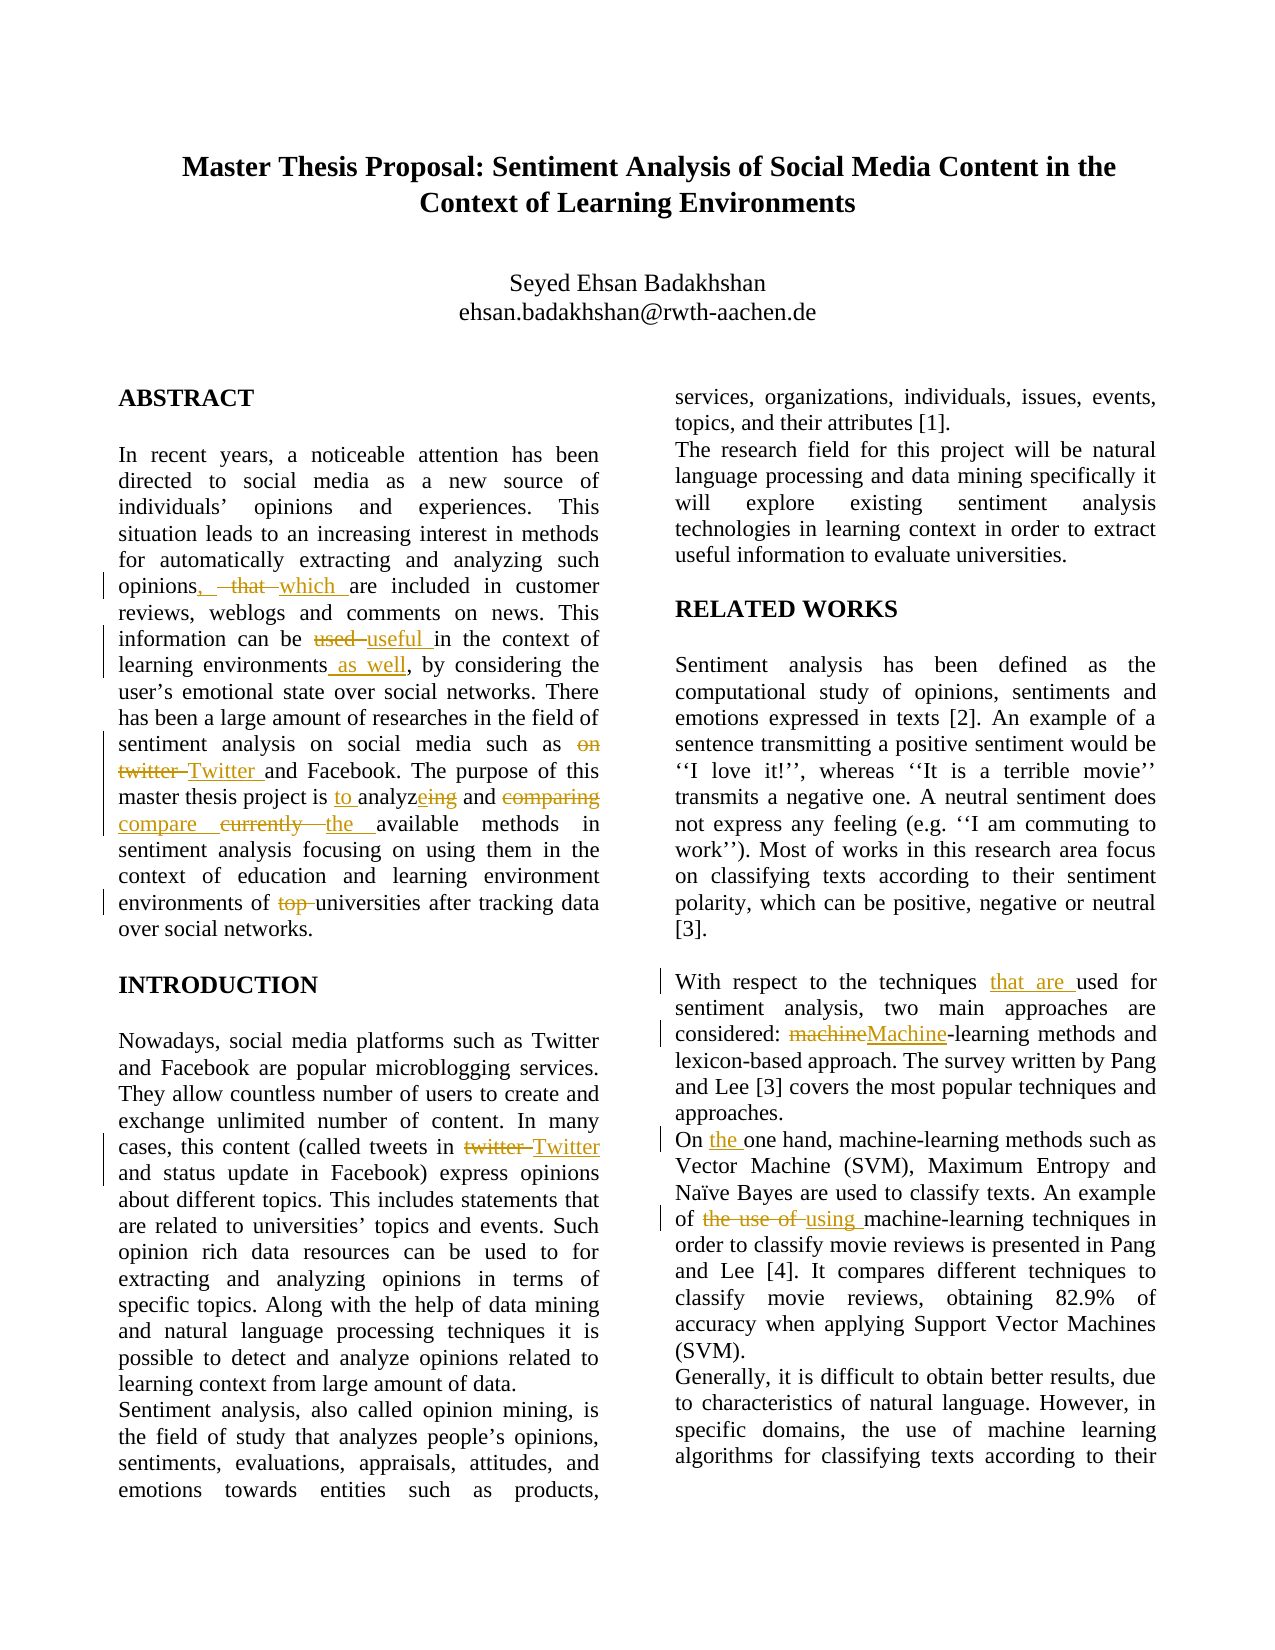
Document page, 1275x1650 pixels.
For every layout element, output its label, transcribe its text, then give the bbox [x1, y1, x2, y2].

text ehsan.badakhshan@rwth-aachen.de [118, 297, 1157, 326]
text On one hand, machine-learning methods such as Vector Machine (SVM), Maximum Entropy and Naïve Bayes are used to classify texts. An example of machine-learning techniques in order to classify movie reviews is presented in Pang and Lee [4]. It compares different techniques to classify movie reviews, obtaining 82.9% of accuracy when applying Support Vector Machines (SVM). [675, 1126, 1157, 1363]
text Seyed Ehsan Badakhshan [118, 268, 1157, 297]
text The research field for this project will be natural language processing and data mining specifically it will explore existing sentiment analysis technologies in learning context in order to extract useful information to evaluate universities. [675, 436, 1157, 568]
text Nowadays, social media platforms such as Twitter and Facebook are popular microblogging services. They allow countless number of users to create and exchange unlimited number of content. In many cases, this content (called tweets in and status update in Facebook) express opinions about different topics. This includes statements that are related to universities’ topics and events. Such opinion rich data resources can be used to for extracting and analyzing opinions in terms of specific topics. Along with the help of data mining and natural language processing techniques it is possible to detect and analyze opinions related to learning context from large amount of data. [118, 1028, 600, 1397]
title Master Thesis Proposal: Sentiment Analysis of Social Media Content in the Context of Learning Environments [118, 148, 1157, 220]
text Sentiment analysis has been defined as the computational study of opinions, sentiments and emotions expressed in texts [2]. An example of a sentence transmitting a positive sentiment would be ‘‘I love it!’’, whereas ‘‘It is a terrible movie’’ transmits a negative one. A neutral sentiment does not express any feeling (e.g. ‘‘I am commuting to work’’). Most of works in this research area focus on classifying texts according to their sentiment polarity, which can be positive, negative or neutral [3]. [675, 651, 1157, 941]
text Sentiment analysis, also called opinion mining, is the field of study that analyzes people’s opinions, sentiments, evaluations, appraisals, attitudes, and emotions towards entities such as products, services, organizations, individuals, issues, events, topics, and their attributes [1]. [118, 1397, 600, 1502]
text RELATED WORKS [675, 594, 1157, 623]
text With respect to the techniques used for sentiment analysis, two main approaches are considered: -learning methods and lexicon-based approach. The survey written by Pang and Lee [3] covers the most popular techniques and approaches. [675, 968, 1157, 1126]
text Sentiment analysis, also called opinion mining, is the field of study that analyzes people’s opinions, sentiments, evaluations, appraisals, attitudes, and emotions towards entities such as products, services, organizations, individuals, issues, events, topics, and their attributes [1]. [675, 383, 1157, 436]
text In recent years, a noticeable attention has been directed to social media as a new source of individuals’ opinions and experiences. This situation leads to an increasing interest in methods for automatically extracting and analyzing such opinionsare included in customer reviews, weblogs and comments on news. This information can be in the context of learning environments, by considering the user’s emotional state over social networks. There has been a large amount of researches in the field of sentiment analysis on social media such as and Facebook. The purpose of this master thesis project is analyz and available methods in sentiment analysis focusing on using them in the context of education and learning environment environments of universities after tracking data over social networks. [118, 441, 600, 941]
text INTRODUCTION [118, 970, 600, 999]
text ABSTRACT [118, 383, 600, 412]
